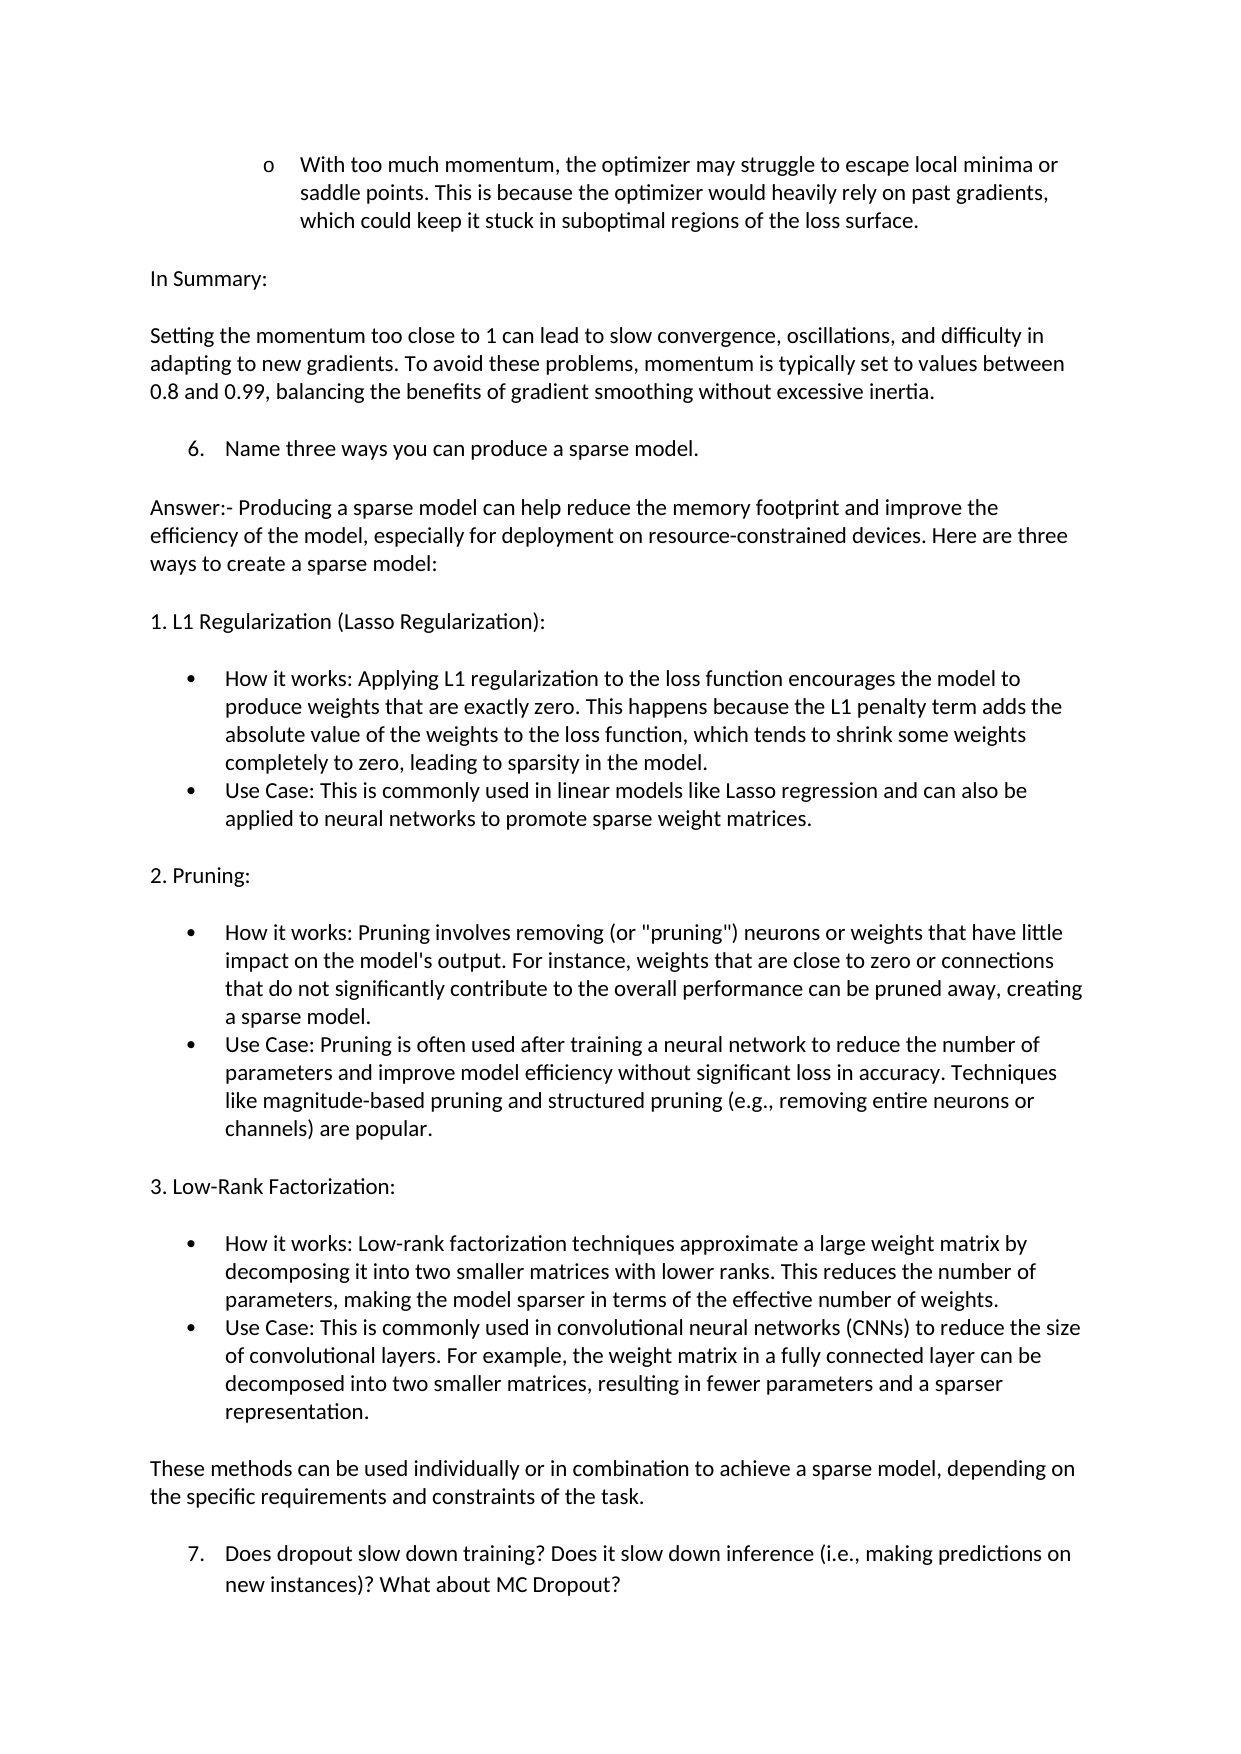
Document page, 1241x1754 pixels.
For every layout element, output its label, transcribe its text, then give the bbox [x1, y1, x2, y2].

list How it works: Low-rank factorization techniques approximate a large weight matrix by decomposing it into two smaller matrices with lower ranks. This reduces the number of parameters, making the model sparser in terms of the effective number of weights. [187, 1229, 1090, 1313]
text In Summary: [150, 264, 1090, 292]
text These methods can be used individually or in combination to achieve a sparse model, depending on the specific requirements and constraints of the task. [150, 1454, 1090, 1510]
list Name three ways you can produce a sparse model. [187, 434, 1090, 462]
text 1. L1 Regularization (Lasso Regularization): [150, 607, 1090, 635]
text 3. Low-Rank Factorization: [150, 1172, 1090, 1200]
text 2. Pruning: [150, 861, 1090, 889]
list Does dropout slow down training? Does it slow down inference (i.e., making predictions on new instances)? What about MC Dropout? [187, 1539, 1090, 1598]
text Answer:- Producing a sparse model can help reduce the memory footprint and improve the efficiency of the model, especially for deployment on resource-constrained devices. Here are three ways to create a sparse model: [150, 493, 1090, 578]
list With too much momentum, the optimizer may struggle to escape local minima or saddle points. This is because the optimizer would heavily rely on past gradients, which could keep it stuck in suboptimal regions of the loss surface. [262, 150, 1090, 234]
list How it works: Pruning involves removing (or "pruning") neurons or weights that have little impact on the model's output. For instance, weights that are close to zero or connections that do not significantly contribute to the overall performance can be pruned away, creating a sparse model. [187, 918, 1090, 1031]
list How it works: Applying L1 regularization to the loss function encourages the model to produce weights that are exactly zero. This happens because the L1 penalty term adds the absolute value of the weights to the loss function, which tends to shrink some weights completely to zero, leading to sparsity in the model. [187, 664, 1090, 776]
list Use Case: This is commonly used in convolutional neural networks (CNNs) to reduce the size of convolutional layers. For example, the weight matrix in a fully connected layer can be decomposed into two smaller matrices, resulting in fewer parameters and a sparser representation. [187, 1313, 1090, 1425]
text Setting the momentum too close to 1 can lead to slow convergence, oscillations, and difficulty in adapting to new gradients. To avoid these problems, momentum is typically set to values between 0.8 and 0.99, balancing the benefits of gradient smoothing without excessive inertia. [150, 321, 1090, 405]
list Use Case: This is commonly used in linear models like Lasso regression and can also be applied to neural networks to promote sparse weight matrices. [187, 776, 1090, 832]
list Use Case: Pruning is often used after training a neural network to reduce the number of parameters and improve model efficiency without significant loss in accuracy. Techniques like magnitude-based pruning and structured pruning (e.g., removing entire neurons or channels) are popular. [187, 1031, 1090, 1143]
